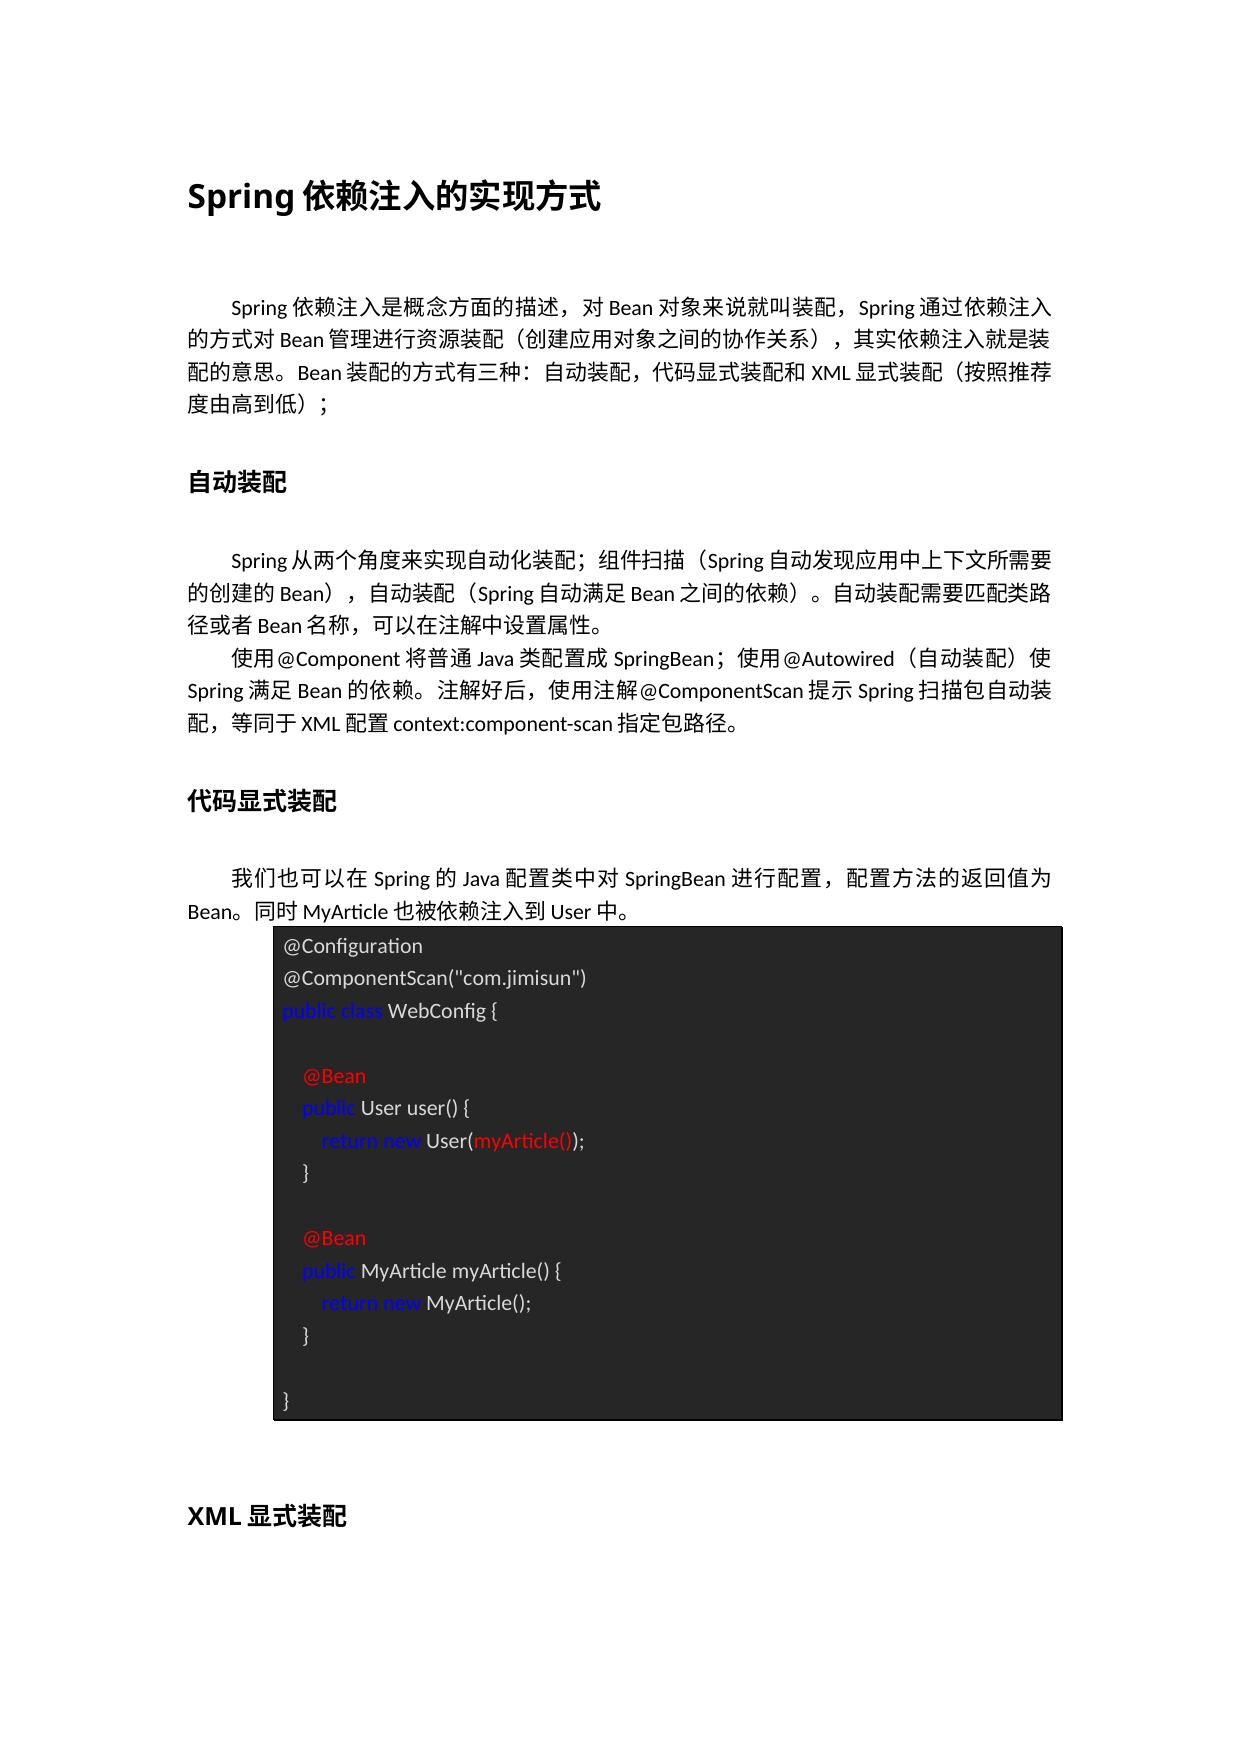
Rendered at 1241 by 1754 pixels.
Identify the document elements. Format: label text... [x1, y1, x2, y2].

text } [274, 1316, 1061, 1348]
text return new User(myArticle()); [274, 1121, 1061, 1153]
subtitle 自动装配 [187, 448, 1053, 513]
text public class WebConfig { [274, 991, 1061, 1023]
subtitle 代码显式装配 [187, 767, 1053, 832]
subtitle XML显式装配 [187, 1482, 1053, 1547]
text return new MyArticle(); [274, 1283, 1061, 1316]
text public MyArticle myArticle() { [274, 1251, 1061, 1283]
text @Bean [274, 1056, 1061, 1088]
text } [274, 1153, 1061, 1186]
text @Configuration [274, 927, 1061, 958]
text Spring依赖注入是概念方面的描述，对Bean对象来说就叫装配，Spring通过依赖注入的方式对Bean管理进行资源装配（创建应用对象之间的协作关系），其实依赖注入就是装配的意思。Bean装配的方式有三种：自动装配，代码显式装配和XML显式装配（按照推荐度由高到低）； [187, 289, 1053, 419]
text public User user() { [274, 1088, 1061, 1121]
text 使用@Component将普通Java类配置成SpringBean；使用@Autowired（自动装配）使Spring满足Bean的依赖。注解好后，使用注解@ComponentScan提示Spring扫描包自动装配，等同于XML配置context:component-scan指定包路径。 [187, 640, 1053, 738]
subtitle Spring依赖注入的实现方式 [187, 162, 1053, 227]
text Spring从两个角度来实现自动化装配；组件扫描（Spring自动发现应用中上下文所需要的创建的Bean），自动装配（Spring自动满足Bean之间的依赖）。自动装配需要匹配类路径或者Bean名称，可以在注解中设置属性。 [187, 543, 1053, 640]
text @ComponentScan("com.jimisun") [274, 958, 1061, 991]
text } [274, 1381, 1061, 1419]
text @Bean [274, 1218, 1061, 1251]
text 我们也可以在Spring的Java配置类中对SpringBean进行配置，配置方法的返回值为Bean。同时MyArticle也被依赖注入到User中。 [187, 861, 1053, 926]
